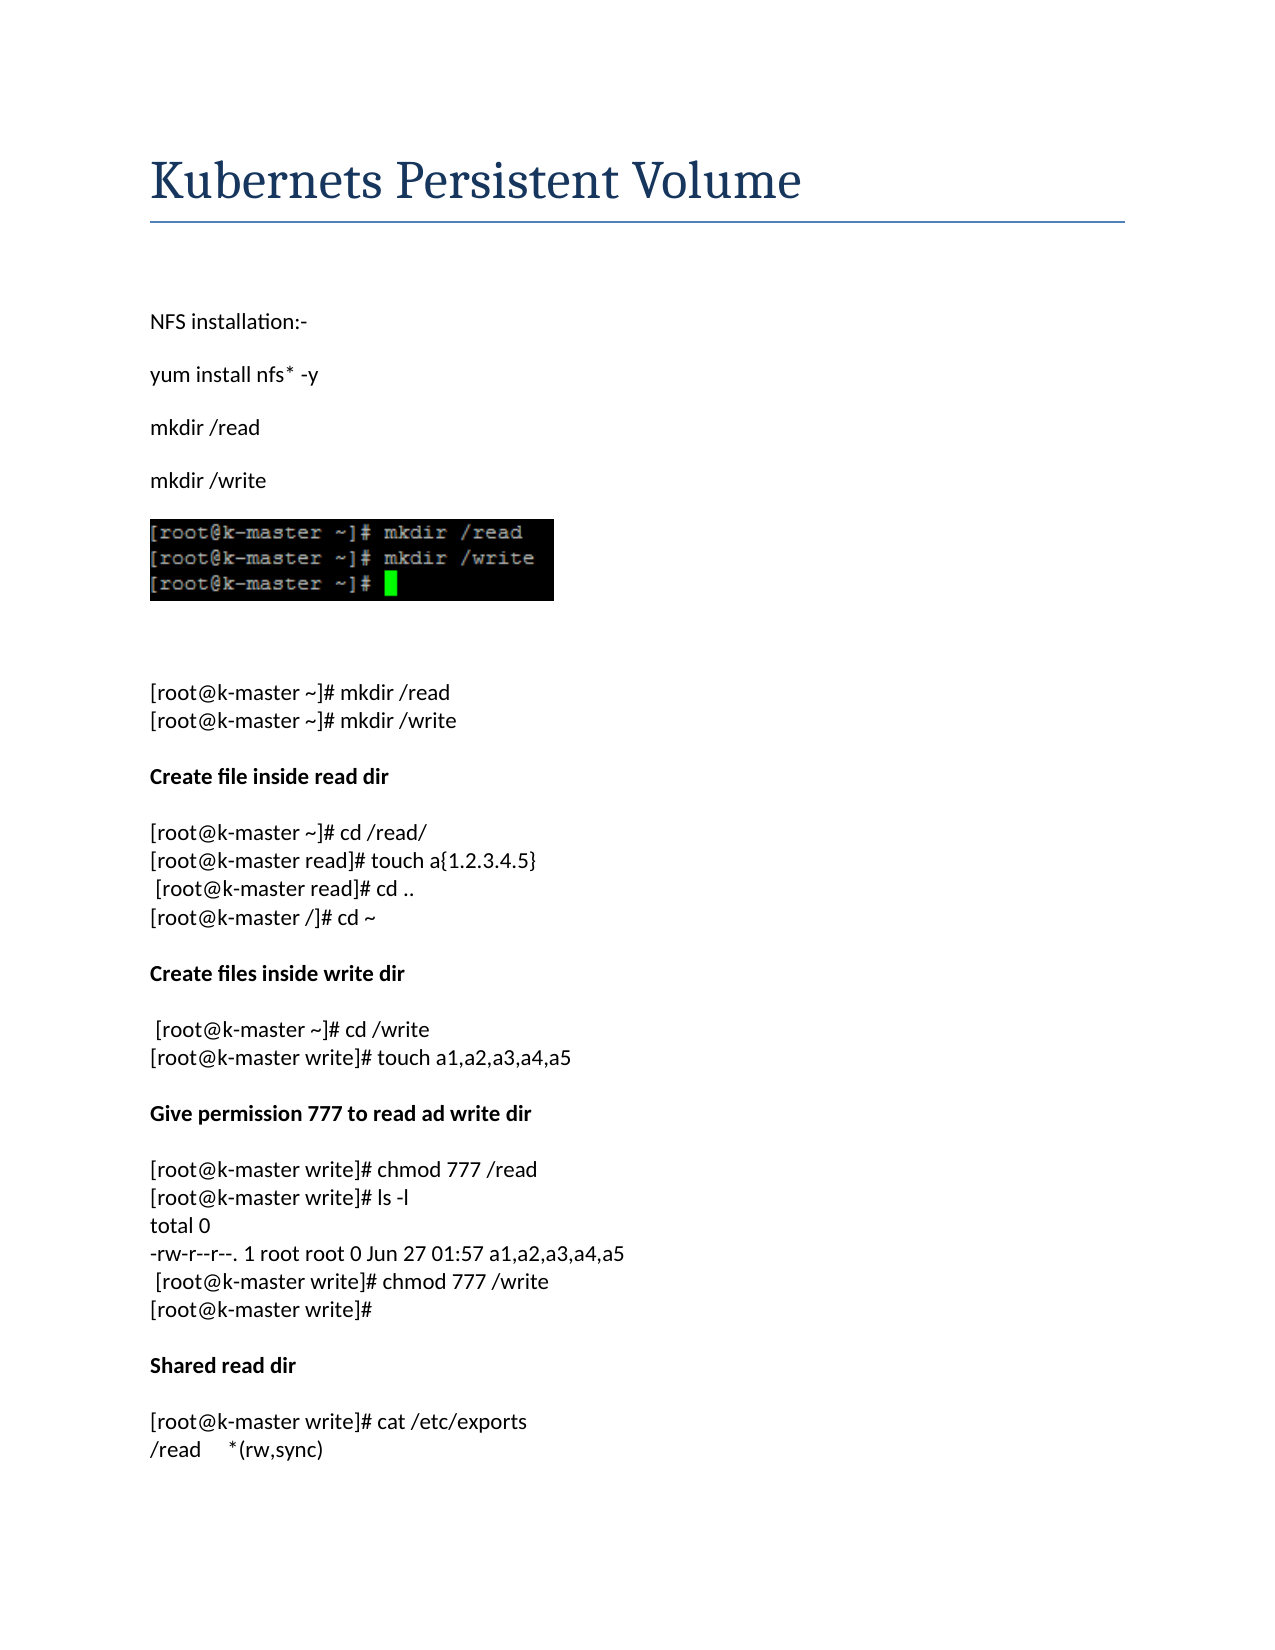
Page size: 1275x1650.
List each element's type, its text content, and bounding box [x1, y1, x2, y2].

text -rw-r--r--. 1 root root 0 Jun 27 01:57 a1,a2,a3,a4,a5 [150, 1239, 1125, 1267]
text mkdir /read [150, 413, 1125, 441]
text [root@k-master write]# chmod 777 /write [150, 1267, 1125, 1295]
title Kubernets Persistent Volume [150, 150, 1125, 221]
text Give permission 777 to read ad write dir [150, 1099, 1125, 1127]
text Create file inside read dir [150, 762, 1125, 791]
text total 0 [150, 1211, 1125, 1239]
text [root@k-master /]# cd ~ [150, 903, 1125, 931]
text [root@k-master ~]# cd /read/ [150, 818, 1125, 847]
text [root@k-master write]# [150, 1295, 1125, 1323]
text [root@k-master ~]# mkdir /read [150, 678, 1125, 706]
text [root@k-master write]# ls -l [150, 1183, 1125, 1211]
text Create files inside write dir [150, 959, 1125, 987]
text yum install nfs* -y [150, 360, 1125, 388]
text /read *(rw,sync) [150, 1435, 1125, 1463]
text [root@k-master write]# chmod 777 /read [150, 1155, 1125, 1183]
text mkdir /write [150, 466, 1125, 494]
text [root@k-master read]# cd .. [150, 874, 1125, 903]
text [root@k-master write]# cat /etc/exports [150, 1407, 1125, 1435]
text [root@k-master ~]# cd /write [150, 1015, 1125, 1043]
text [root@k-master ~]# mkdir /write [150, 706, 1125, 734]
picture [150, 519, 554, 601]
text NFS installation:- [150, 307, 1125, 335]
text [root@k-master write]# touch a1,a2,a3,a4,a5 [150, 1043, 1125, 1071]
text [root@k-master read]# touch a{1.2.3.4.5} [150, 847, 1125, 874]
text Shared read dir [150, 1351, 1125, 1379]
